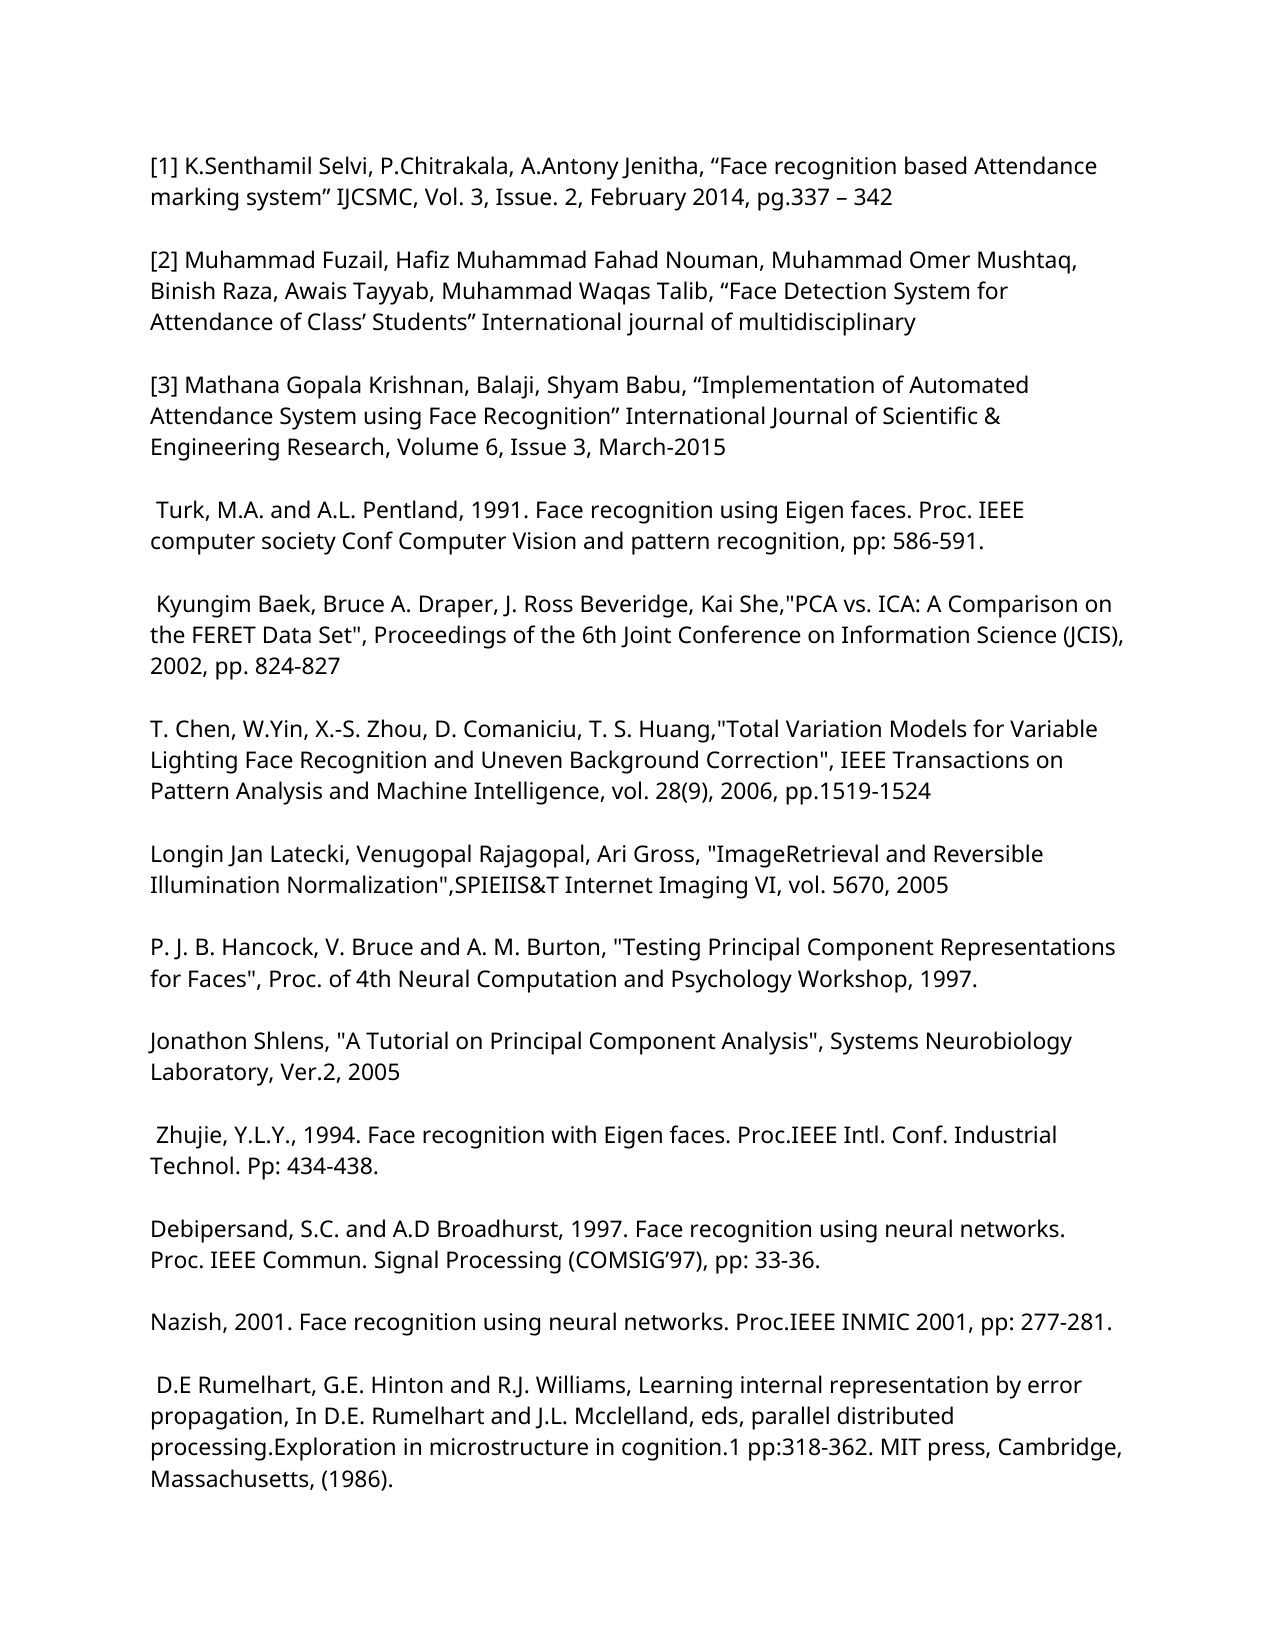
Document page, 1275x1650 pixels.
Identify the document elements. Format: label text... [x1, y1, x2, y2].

text Jonathon Shlens, "A Tutorial on Principal Component Analysis", Systems Neurobiology Laboratory, Ver.2, 2005 [150, 1025, 1125, 1087]
text Debipersand, S.C. and A.D Broadhurst, 1997. Face recognition using neural networks. Proc. IEEE Commun. Signal Processing (COMSIG’97), pp: 33-36. [150, 1212, 1125, 1275]
text [3] Mathana Gopala Krishnan, Balaji, Shyam Babu, “Implementation of Automated Attendance System using Face Recognition” International Journal of Scientific & Engineering Research, Volume 6, Issue 3, March-2015 [150, 369, 1125, 462]
text D.E Rumelhart, G.E. Hinton and R.J. Williams, Learning internal representation by error propagation, In D.E. Rumelhart and J.L. Mcclelland, eds, parallel distributed processing.Exploration in microstructure in cognition.1 pp:318-362. MIT press, Cambridge, Massachusetts, (1986). [150, 1369, 1125, 1494]
text [2] Muhammad Fuzail, Hafiz Muhammad Fahad Nouman, Muhammad Omer Mushtaq, Binish Raza, Awais Tayyab, Muhammad Waqas Talib, “Face Detection System for Attendance of Class’ Students” International journal of multidisciplinary [150, 244, 1125, 337]
text [1] K.Senthamil Selvi, P.Chitrakala, A.Antony Jenitha, “Face recognition based Attendance marking system” IJCSMC, Vol. 3, Issue. 2, February 2014, pg.337 – 342 [150, 150, 1125, 212]
text P. J. B. Hancock, V. Bruce and A. M. Burton, "Testing Principal Component Representations for Faces", Proc. of 4th Neural Computation and Psychology Workshop, 1997. [150, 931, 1125, 994]
text Turk, M.A. and A.L. Pentland, 1991. Face recognition using Eigen faces. Proc. IEEE computer society Conf Computer Vision and pattern recognition, pp: 586-591. [150, 494, 1125, 556]
text Kyungim Baek, Bruce A. Draper, J. Ross Beveridge, Kai She,"PCA vs. ICA: A Comparison on the FERET Data Set", Proceedings of the 6th Joint Conference on Information Science (JCIS), 2002, pp. 824-827 [150, 587, 1125, 681]
text Longin Jan Latecki, Venugopal Rajagopal, Ari Gross, "ImageRetrieval and Reversible Illumination Normalization",SPIEIIS&T Internet Imaging VI, vol. 5670, 2005 [150, 837, 1125, 900]
text Zhujie, Y.L.Y., 1994. Face recognition with Eigen faces. Proc.IEEE Intl. Conf. Industrial Technol. Pp: 434-438. [150, 1119, 1125, 1181]
text Nazish, 2001. Face recognition using neural networks. Proc.IEEE INMIC 2001, pp: 277-281. [150, 1306, 1125, 1337]
text T. Chen, W.Yin, X.-S. Zhou, D. Comaniciu, T. S. Huang,"Total Variation Models for Variable Lighting Face Recognition and Uneven Background Correction", IEEE Transactions on Pattern Analysis and Machine Intelligence, vol. 28(9), 2006, pp.1519-1524 [150, 712, 1125, 806]
